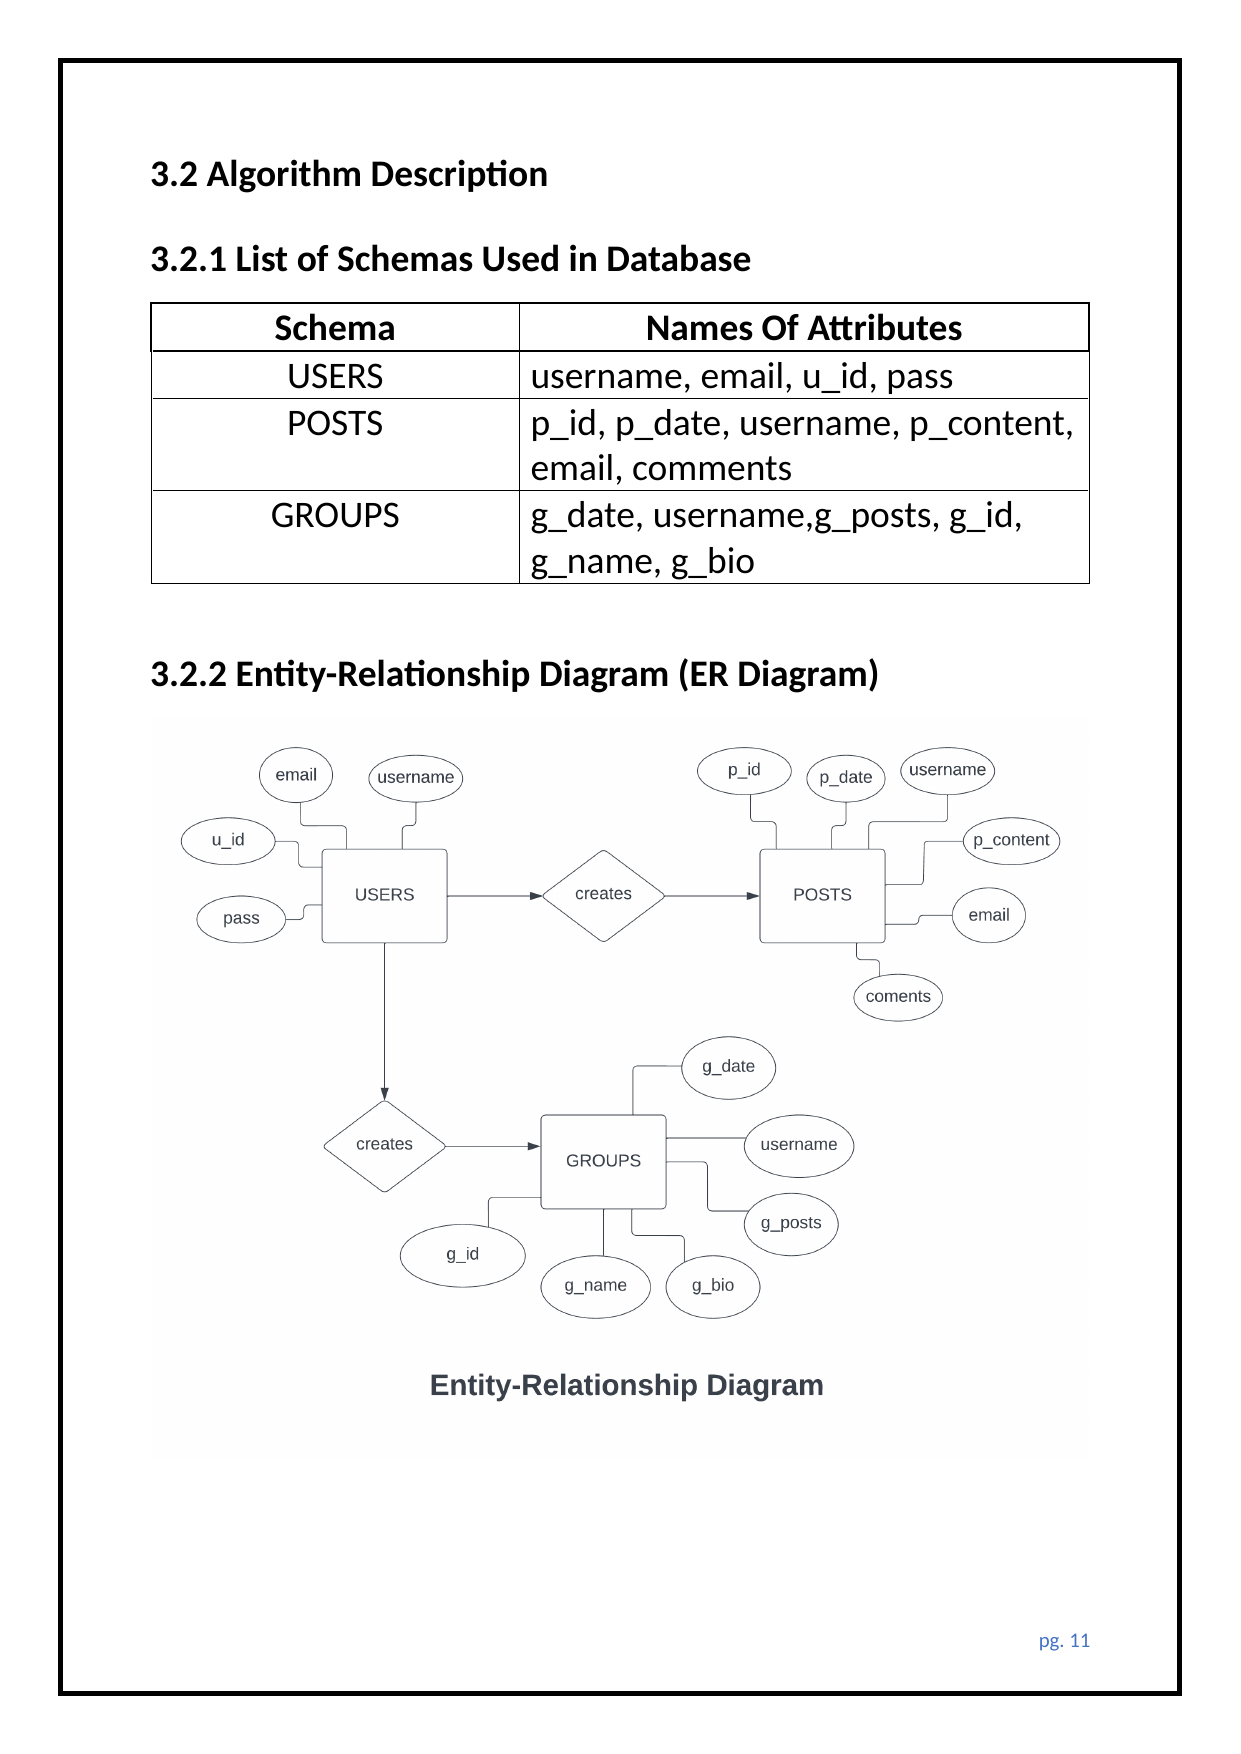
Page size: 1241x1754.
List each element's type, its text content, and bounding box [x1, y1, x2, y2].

table_header Names Of Attributes [520, 304, 1088, 349]
table_cell p_id, p_date, username, p_content, email, comments [520, 398, 1089, 490]
table_header Schema [152, 304, 519, 349]
table_cell GROUPS [152, 491, 519, 583]
text 3.2 Algorithm Description [150, 150, 1090, 196]
picture [150, 716, 1091, 1459]
table_cell POSTS [152, 399, 519, 490]
table_cell USERS [152, 351, 519, 397]
text 3.2.1 List of Schemas Used in Database [150, 235, 1090, 281]
text 3.2.2 Entity-Relationship Diagram (ER Diagram) [150, 650, 1090, 696]
table_cell username, email, u_id, pass [520, 352, 1089, 397]
table_cell g_date, username,g_posts, g_id, g_name, g_bio [520, 490, 1089, 583]
